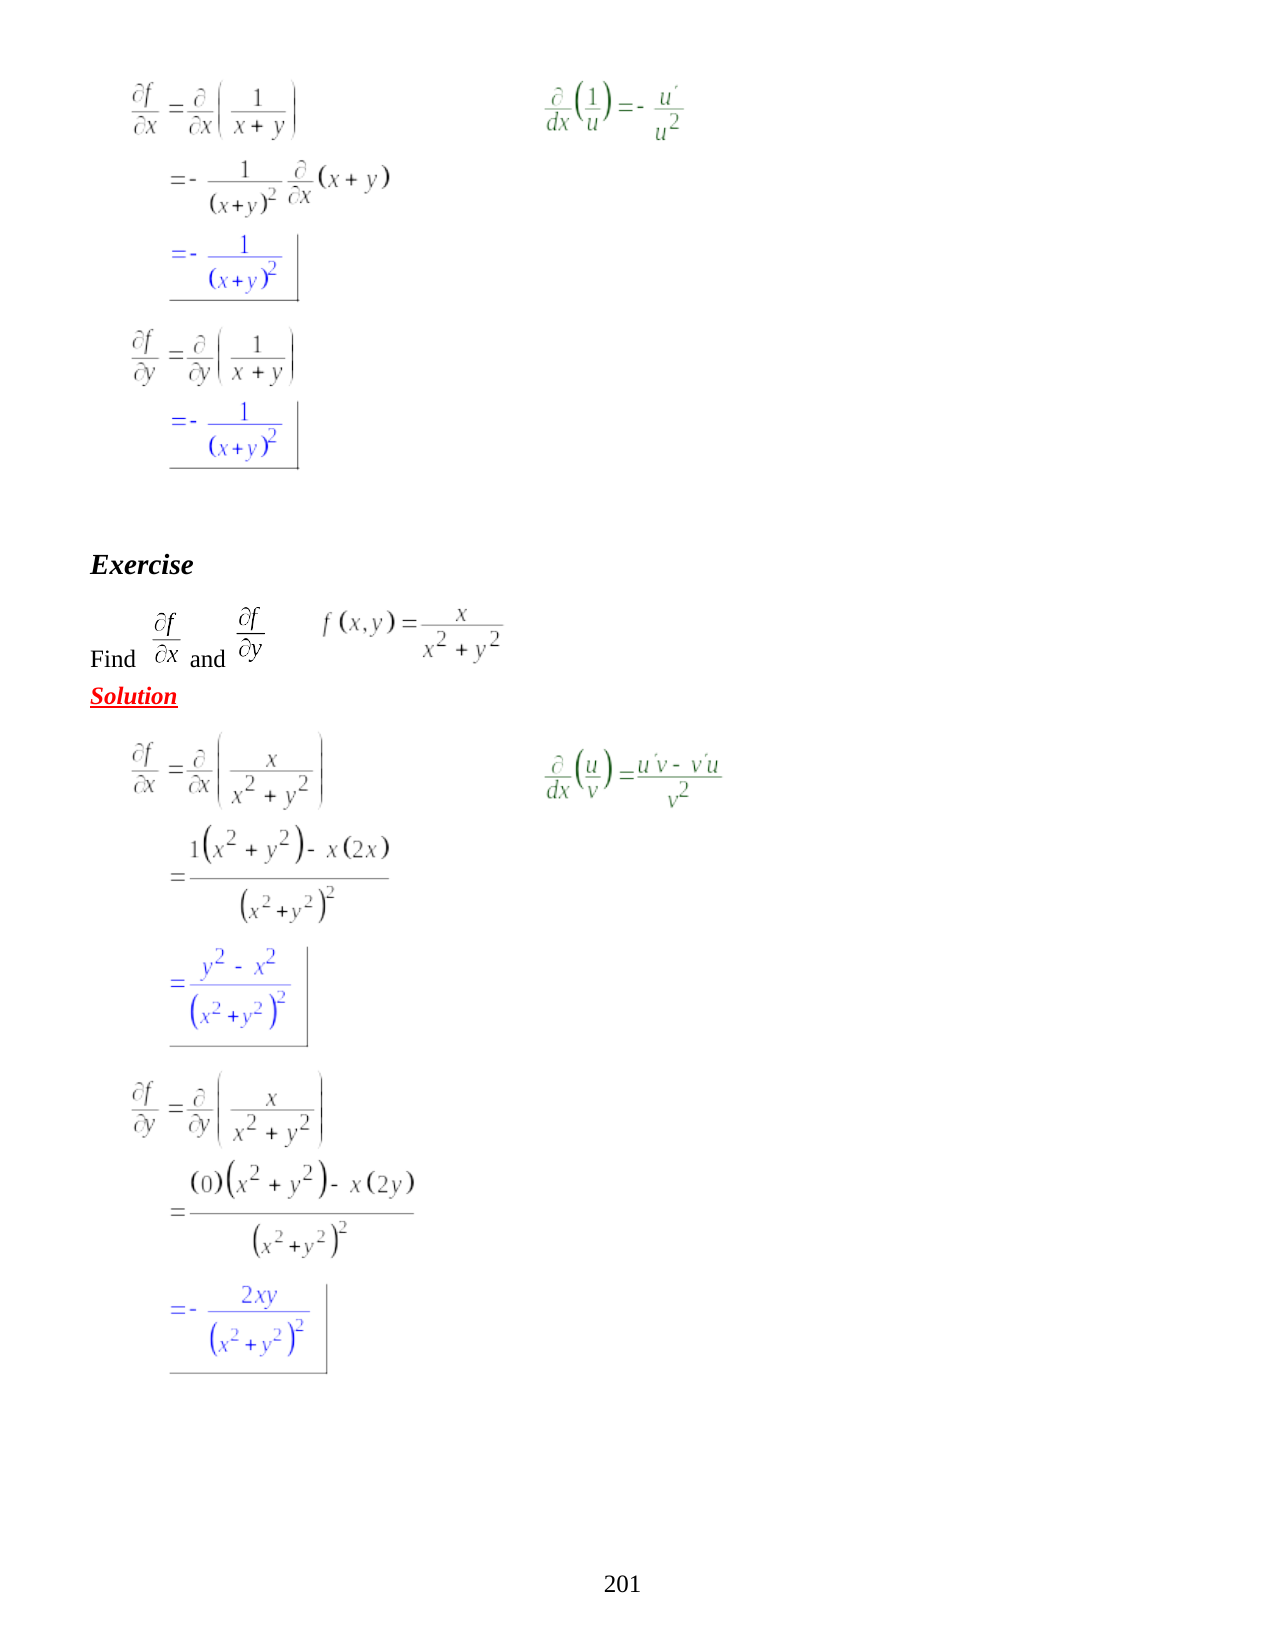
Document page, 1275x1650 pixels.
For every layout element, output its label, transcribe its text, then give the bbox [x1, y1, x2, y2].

text Solution [90, 681, 1155, 710]
text Find and [90, 598, 1155, 672]
text Exercise [90, 547, 1155, 581]
